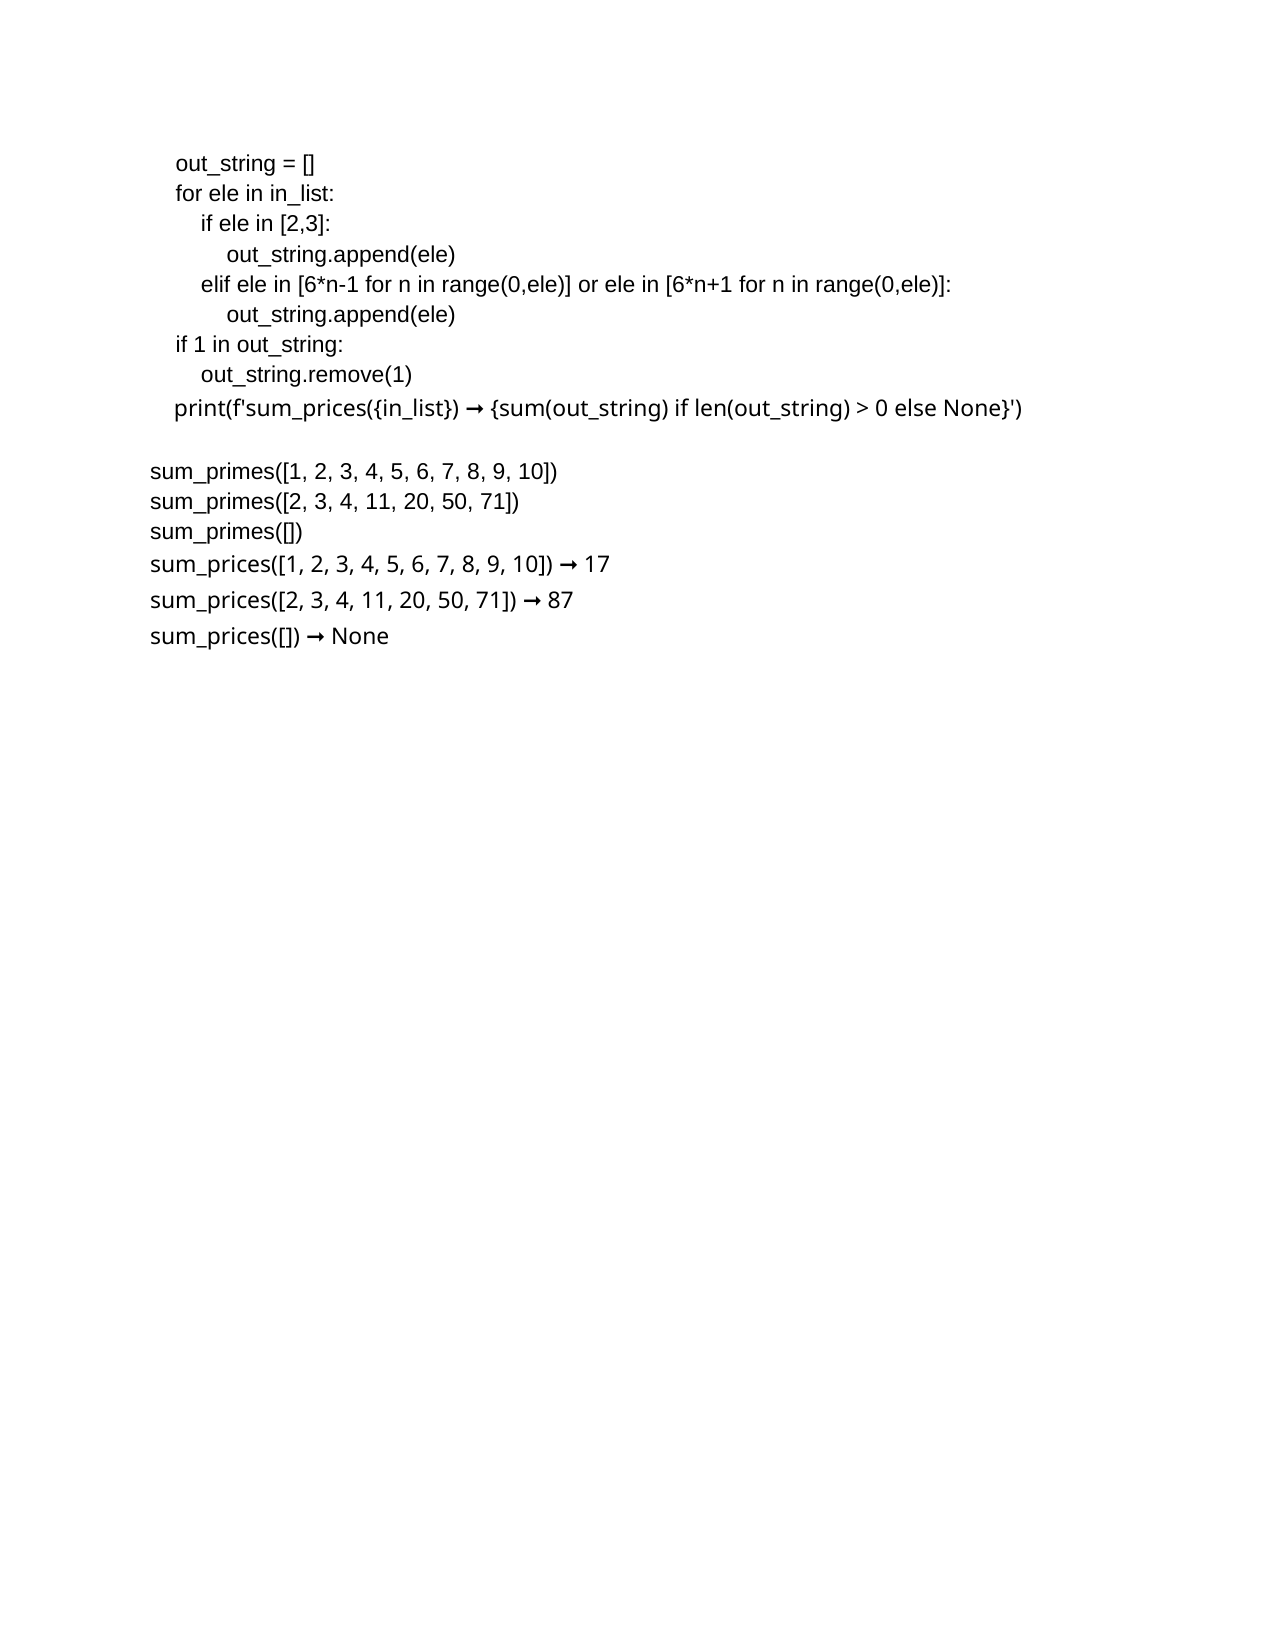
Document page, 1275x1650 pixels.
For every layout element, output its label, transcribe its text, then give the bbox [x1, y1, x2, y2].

text out_string.append(ele) [150, 241, 1125, 267]
text sum_primes([]) [150, 518, 1125, 544]
text if ele in [2,3]: [150, 210, 1125, 237]
text for ele in in_list: [150, 180, 1125, 207]
text sum_primes([2, 3, 4, 11, 20, 50, 71]) [150, 488, 1125, 514]
text elif ele in [6*n-1 for n in range(0,ele)] or ele in [6*n+1 for n in range(0,ele)]: [150, 271, 1125, 297]
text print(f'sum_prices({in_list}) ➞ {sum(out_string) if len(out_string) > 0 else None}') [150, 392, 1125, 423]
text sum_prices([2, 3, 4, 11, 20, 50, 71]) ➞ 87 [150, 584, 1125, 616]
text out_string = [] [150, 150, 1125, 176]
text out_string.remove(1) [150, 361, 1125, 388]
text out_string.append(ele) [150, 301, 1125, 327]
text sum_prices([]) ➞ None [150, 620, 1125, 652]
text if 1 in out_string: [150, 331, 1125, 358]
text sum_prices([1, 2, 3, 4, 5, 6, 7, 8, 9, 10]) ➞ 17 [150, 548, 1125, 580]
text sum_primes([1, 2, 3, 4, 5, 6, 7, 8, 9, 10]) [150, 458, 1125, 484]
